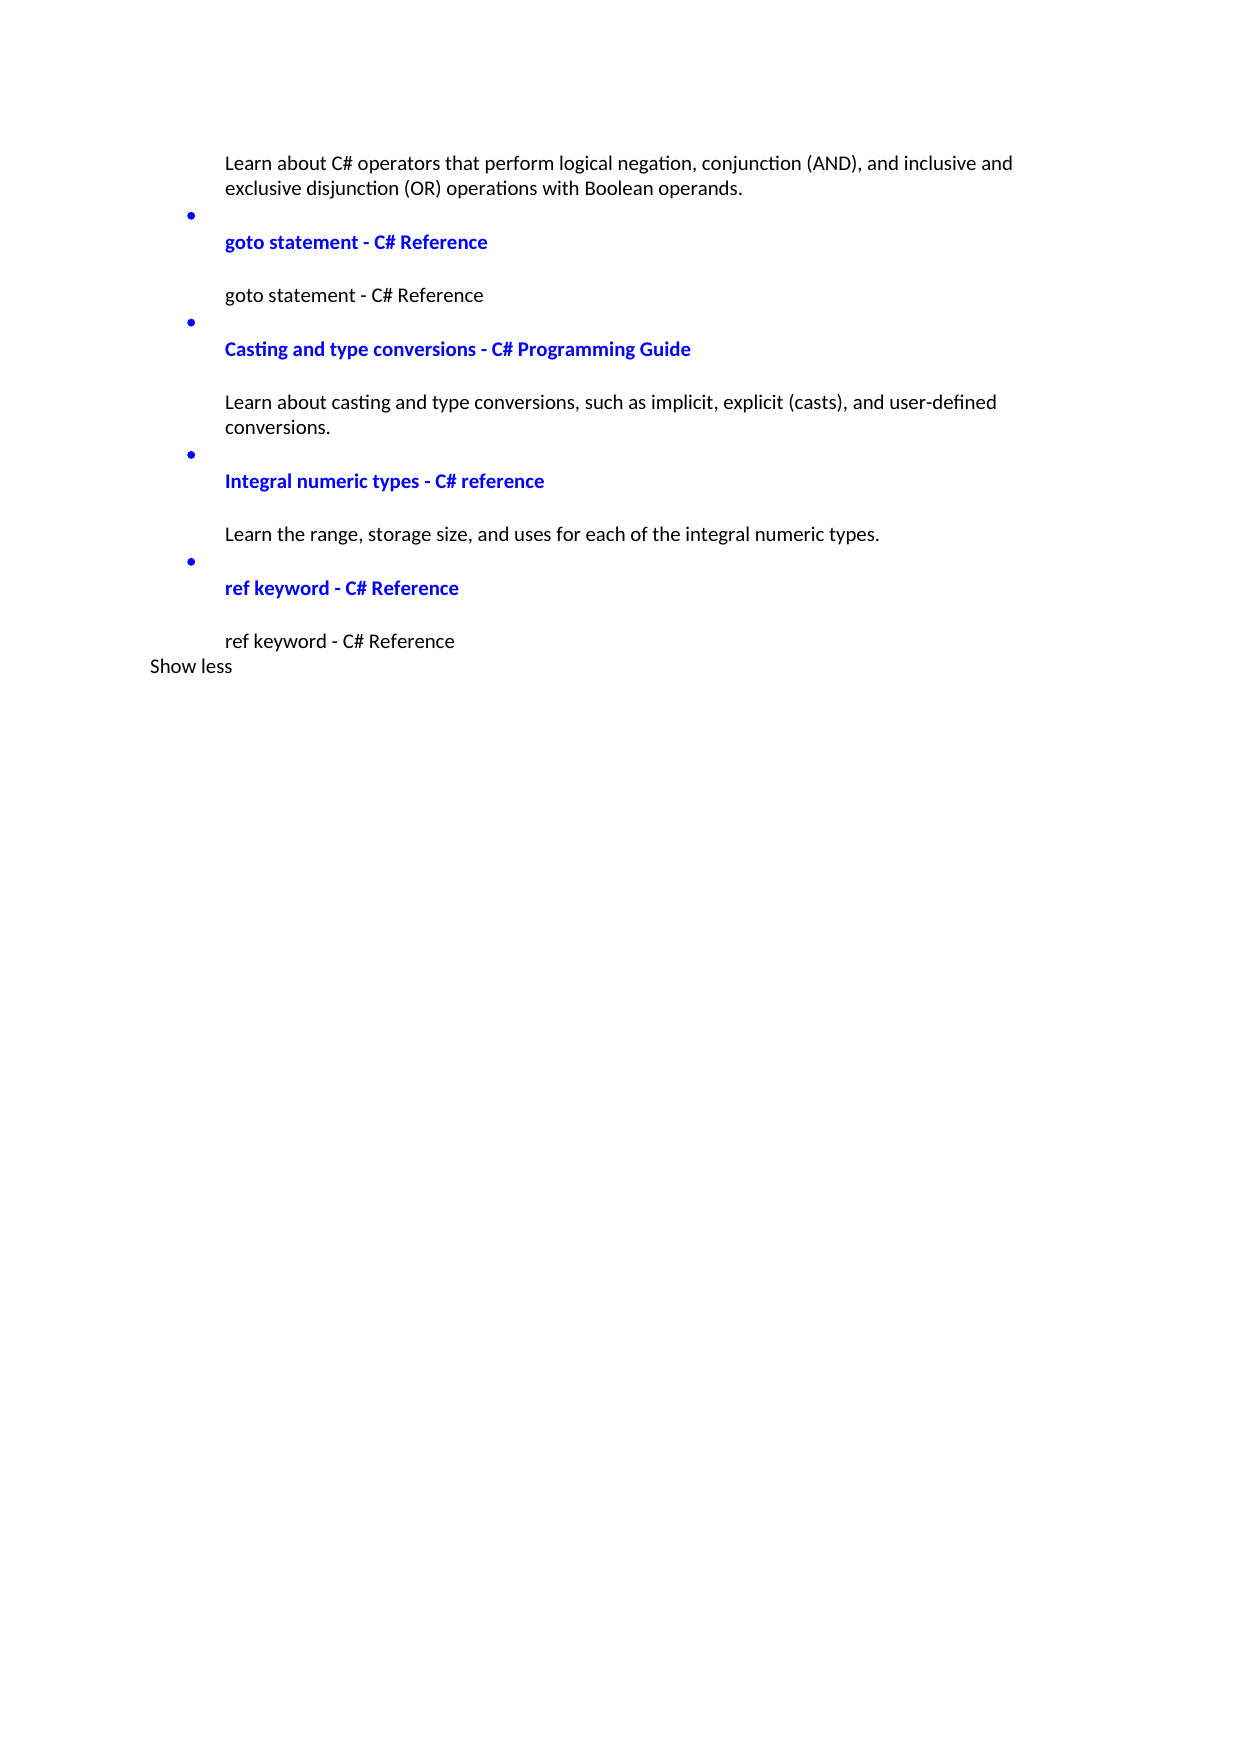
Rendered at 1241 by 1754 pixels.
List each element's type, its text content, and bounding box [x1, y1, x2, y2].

text Learn about C# operators that perform logical negation, conjunction (AND), and inclusive and exclusive disjunction (OR) operations with Boolean operands. [225, 150, 1090, 201]
text Learn about casting and type conversions, such as implicit, explicit (casts), and user-defined conversions. [225, 389, 1090, 440]
text ref keyword - C# Reference [225, 575, 1090, 600]
text goto statement - C# Reference [225, 282, 1090, 308]
text goto statement - C# Reference [225, 229, 1090, 254]
text Integral numeric types - C# reference [225, 468, 1090, 493]
text Show less [150, 654, 1090, 679]
text Learn the range, storage size, and uses for each of the integral numeric types. [225, 521, 1090, 547]
text ref keyword - C# Reference [225, 628, 1090, 654]
text Casting and type conversions - C# Programming Guide [225, 336, 1090, 361]
